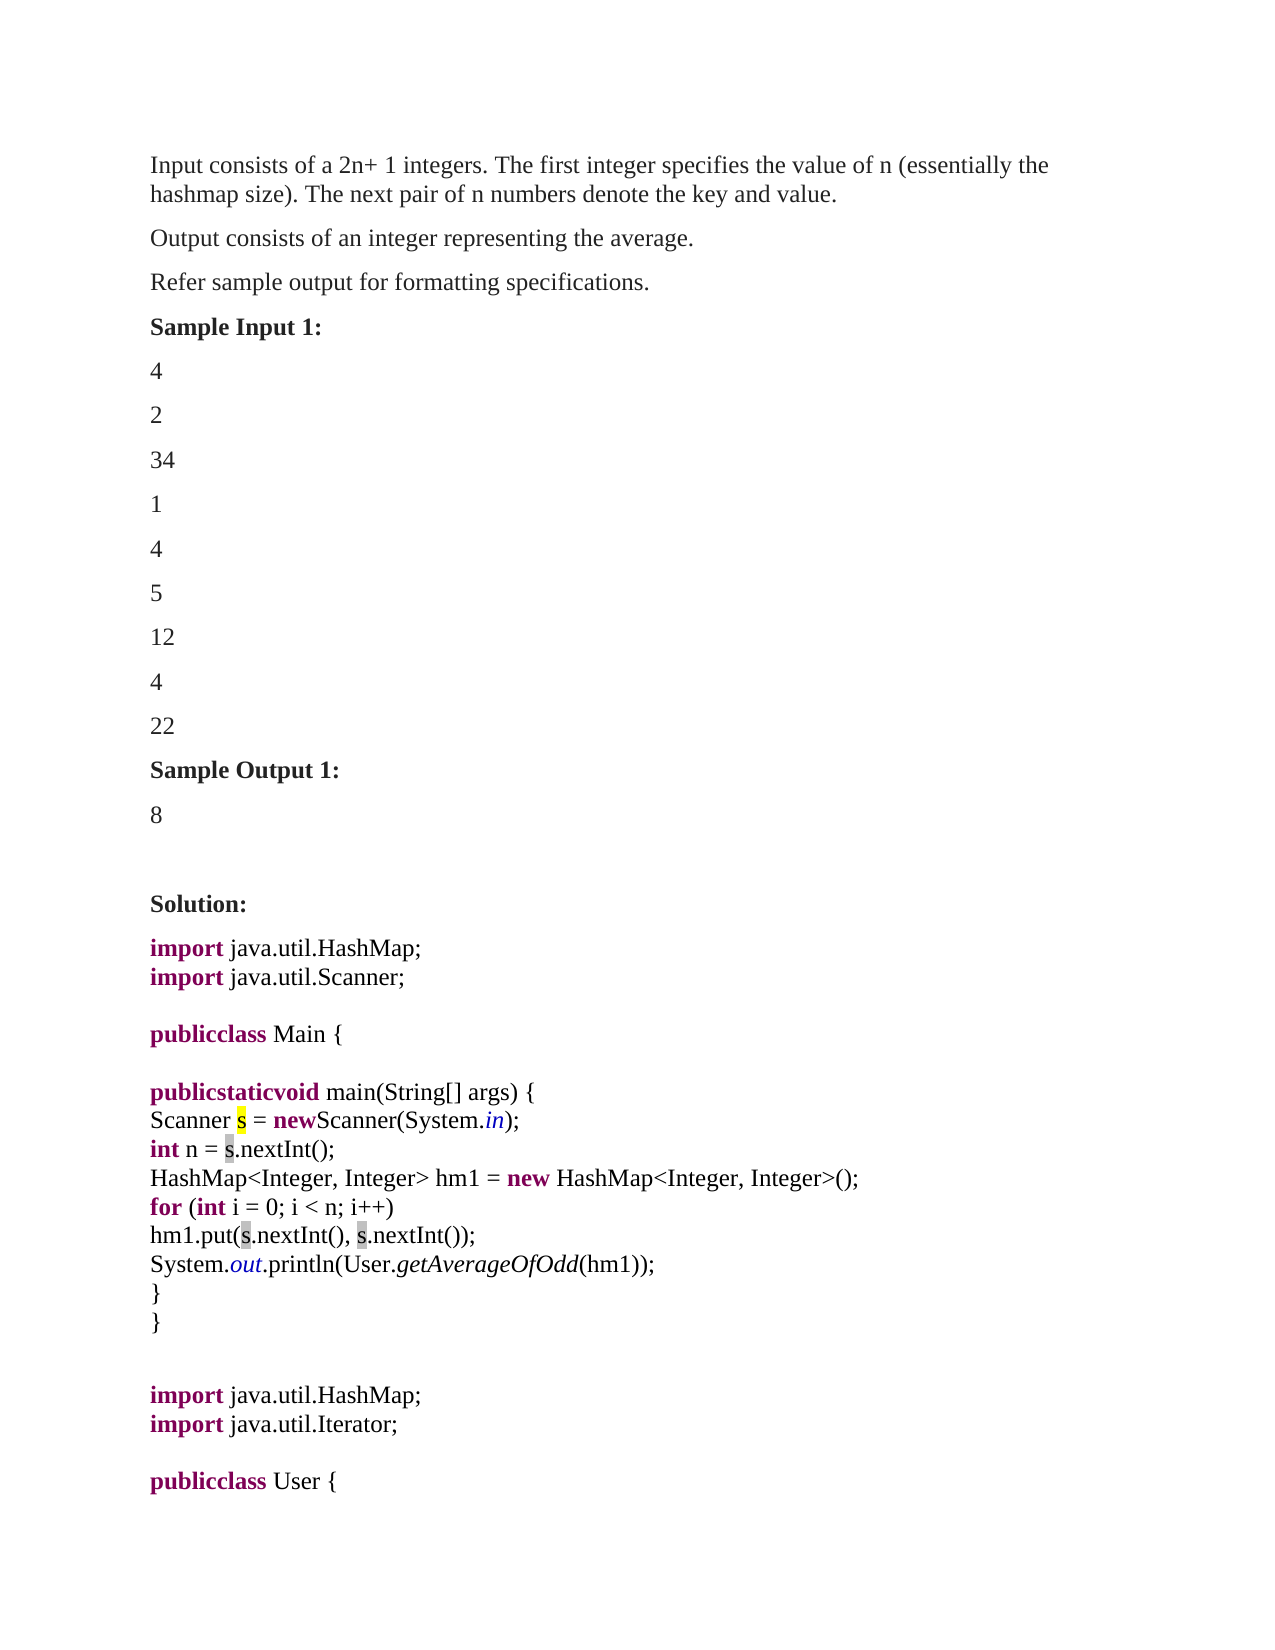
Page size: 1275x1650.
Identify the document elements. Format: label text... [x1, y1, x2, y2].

text publicclass User { [150, 1466, 1125, 1495]
text Sample Output 1: [150, 756, 1125, 784]
text Solution: [150, 889, 1125, 917]
text 5 [150, 578, 1125, 607]
text 2 [150, 401, 1125, 429]
text HashMap<Integer, Integer> hm1 = new HashMap<Integer, Integer>(); [150, 1163, 1125, 1192]
text import java.util.HashMap; [150, 933, 1125, 962]
text Scanner s = newScanner(System.in); [246, 1106, 1125, 1134]
text 12 [150, 622, 1125, 651]
text import java.util.HashMap; [150, 1380, 1125, 1409]
text Output consists of an integer representing the average. [150, 223, 1125, 252]
text for (int i = 0; i < n; i++) [150, 1192, 1125, 1221]
text int n = s.nextInt(); [150, 1134, 225, 1163]
text hm1.put(s.nextInt(), s.nextInt()); [251, 1221, 357, 1249]
text } [150, 1278, 1125, 1307]
text } [150, 1307, 1125, 1336]
text Input consists of a 2n+ 1 integers. The first integer specifies the value of n (essentially the hashmap size). The next pair of n numbers denote the key and value. [150, 150, 1125, 207]
text 4 [150, 356, 1125, 385]
text import java.util.Scanner; [150, 962, 1125, 991]
text int n = s.nextInt(); [234, 1134, 1125, 1163]
text hm1.put(s.nextInt(), s.nextInt()); [367, 1221, 1125, 1249]
text System.out.println(User.getAverageOfOdd(hm1)); [150, 1249, 1125, 1278]
text 8 [150, 800, 1125, 829]
text Refer sample output for formatting specifications. [150, 267, 1125, 296]
text 4 [150, 534, 1125, 562]
text import java.util.Iterator; [150, 1409, 1125, 1437]
text 1 [150, 489, 1125, 518]
text 4 [150, 667, 1125, 696]
text publicstaticvoid main(String[] args) { [150, 1077, 1125, 1106]
text Sample Input 1: [150, 312, 1125, 341]
text publicclass Main { [150, 1019, 1125, 1048]
text Scanner s = newScanner(System.in); [150, 1106, 237, 1134]
text 34 [150, 445, 1125, 474]
text hm1.put(s.nextInt(), s.nextInt()); [150, 1221, 241, 1249]
text 22 [150, 711, 1125, 740]
